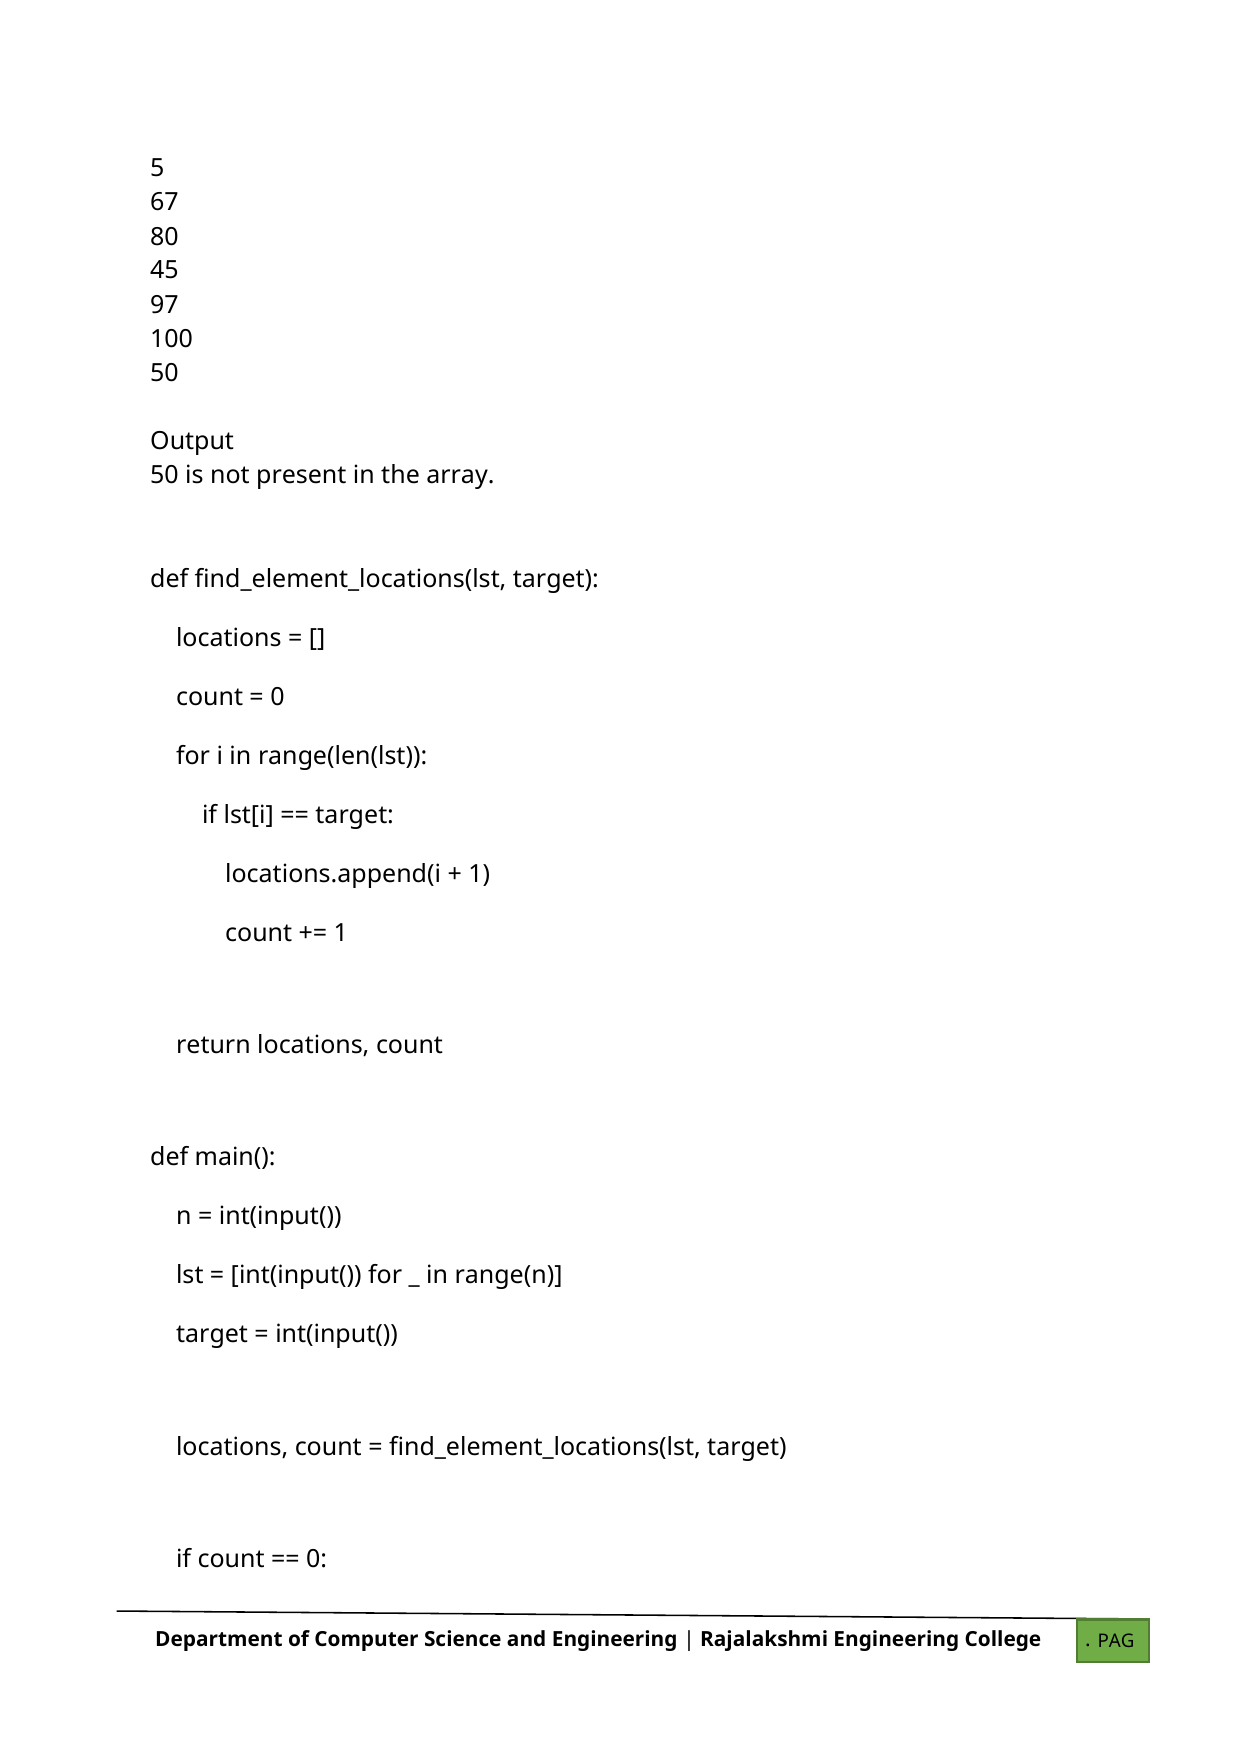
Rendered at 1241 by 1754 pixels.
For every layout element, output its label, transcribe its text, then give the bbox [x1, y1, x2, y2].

text target = int(input()) [150, 1316, 1090, 1350]
text count = 0 [150, 678, 1090, 712]
text def find_element_locations(lst, target): [150, 560, 1090, 594]
text if lst[i] == target: [150, 797, 1090, 831]
text 67 [150, 184, 1090, 218]
text 5 [150, 150, 1090, 184]
text 97 [150, 286, 1090, 320]
text 45 [150, 252, 1090, 286]
text locations.append(i + 1) [150, 856, 1090, 890]
text return locations, count [150, 1027, 1090, 1061]
text def main(): [150, 1139, 1090, 1173]
text lst = [int(input()) for _ in range(n)] [150, 1257, 1090, 1291]
text for i in range(len(lst)): [150, 737, 1090, 772]
text if count == 0: [150, 1540, 1090, 1574]
text locations = [] [150, 619, 1090, 653]
text 50 is not present in the array. [150, 457, 1090, 491]
text locations, count = find_element_locations(lst, target) [150, 1428, 1090, 1462]
text Output [150, 422, 1090, 457]
text 50 [150, 354, 1090, 388]
text 80 [150, 218, 1090, 252]
text 100 [150, 320, 1090, 354]
text n = int(input()) [150, 1198, 1090, 1232]
text count += 1 [150, 915, 1090, 949]
